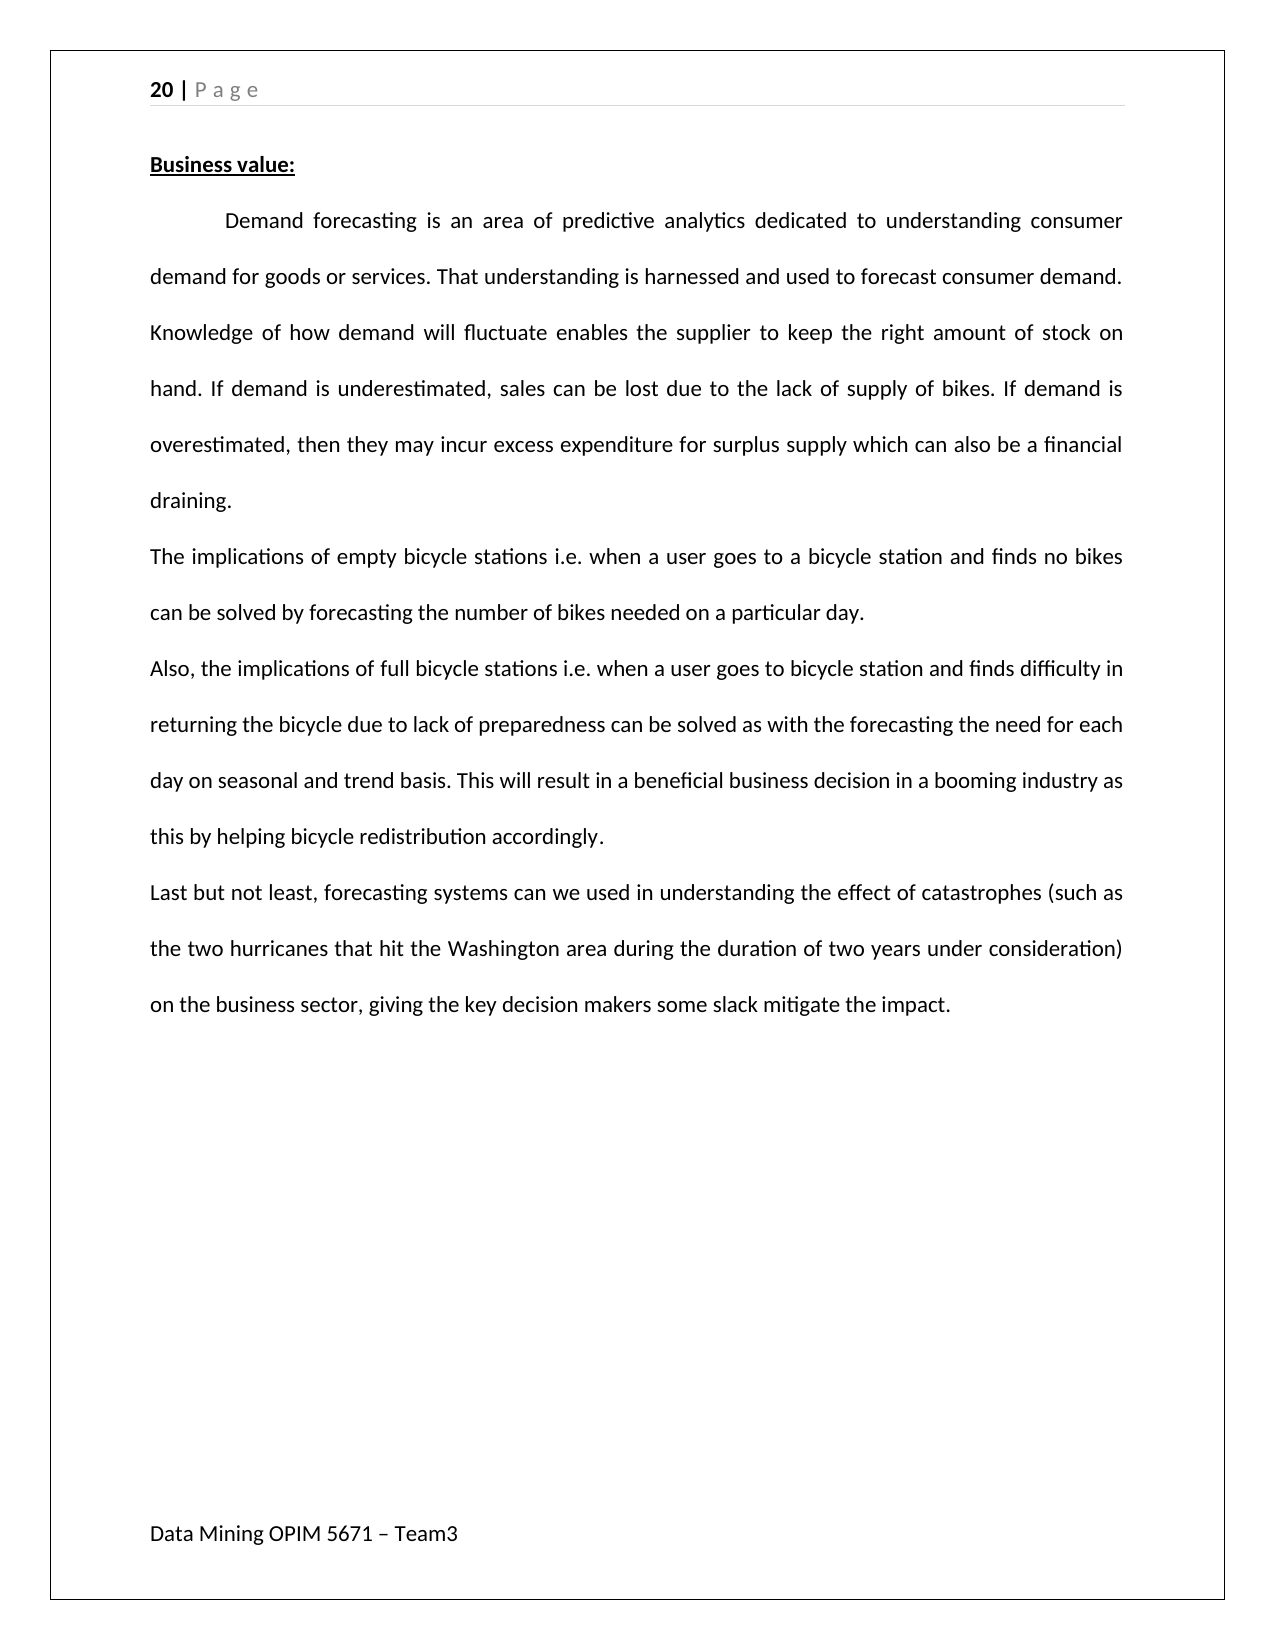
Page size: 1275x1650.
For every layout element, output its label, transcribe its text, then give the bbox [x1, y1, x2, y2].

text Business value: [150, 150, 1125, 178]
text Last but not least, forecasting systems can we used in understanding the effect of catastrophes (such as the two hurricanes that hit the Washington area during the duration of two years under consideration) on the business sector, giving the key decision makers some slack mitigate the impact. [150, 878, 1125, 1019]
text Demand forecasting is an area of predictive analytics dedicated to understanding consumer demand for goods or services. That understanding is harnessed and used to forecast consumer demand. Knowledge of how demand will fluctuate enables the supplier to keep the right amount of stock on hand. If demand is underestimated, sales can be lost due to the lack of supply of bikes. If demand is overestimated, then they may incur excess expenditure for surplus supply which can also be a financial draining. [150, 206, 1125, 514]
text The implications of empty bicycle stations i.e. when a user goes to a bicycle station and finds no bikes can be solved by forecasting the number of bikes needed on a particular day. [150, 542, 1125, 626]
text Also, the implications of full bicycle stations i.e. when a user goes to bicycle station and finds difficulty in returning the bicycle due to lack of preparedness can be solved as with the forecasting the need for each day on seasonal and trend basis. This will result in a beneficial business decision in a booming industry as this by helping bicycle redistribution accordingly. [150, 654, 1125, 851]
